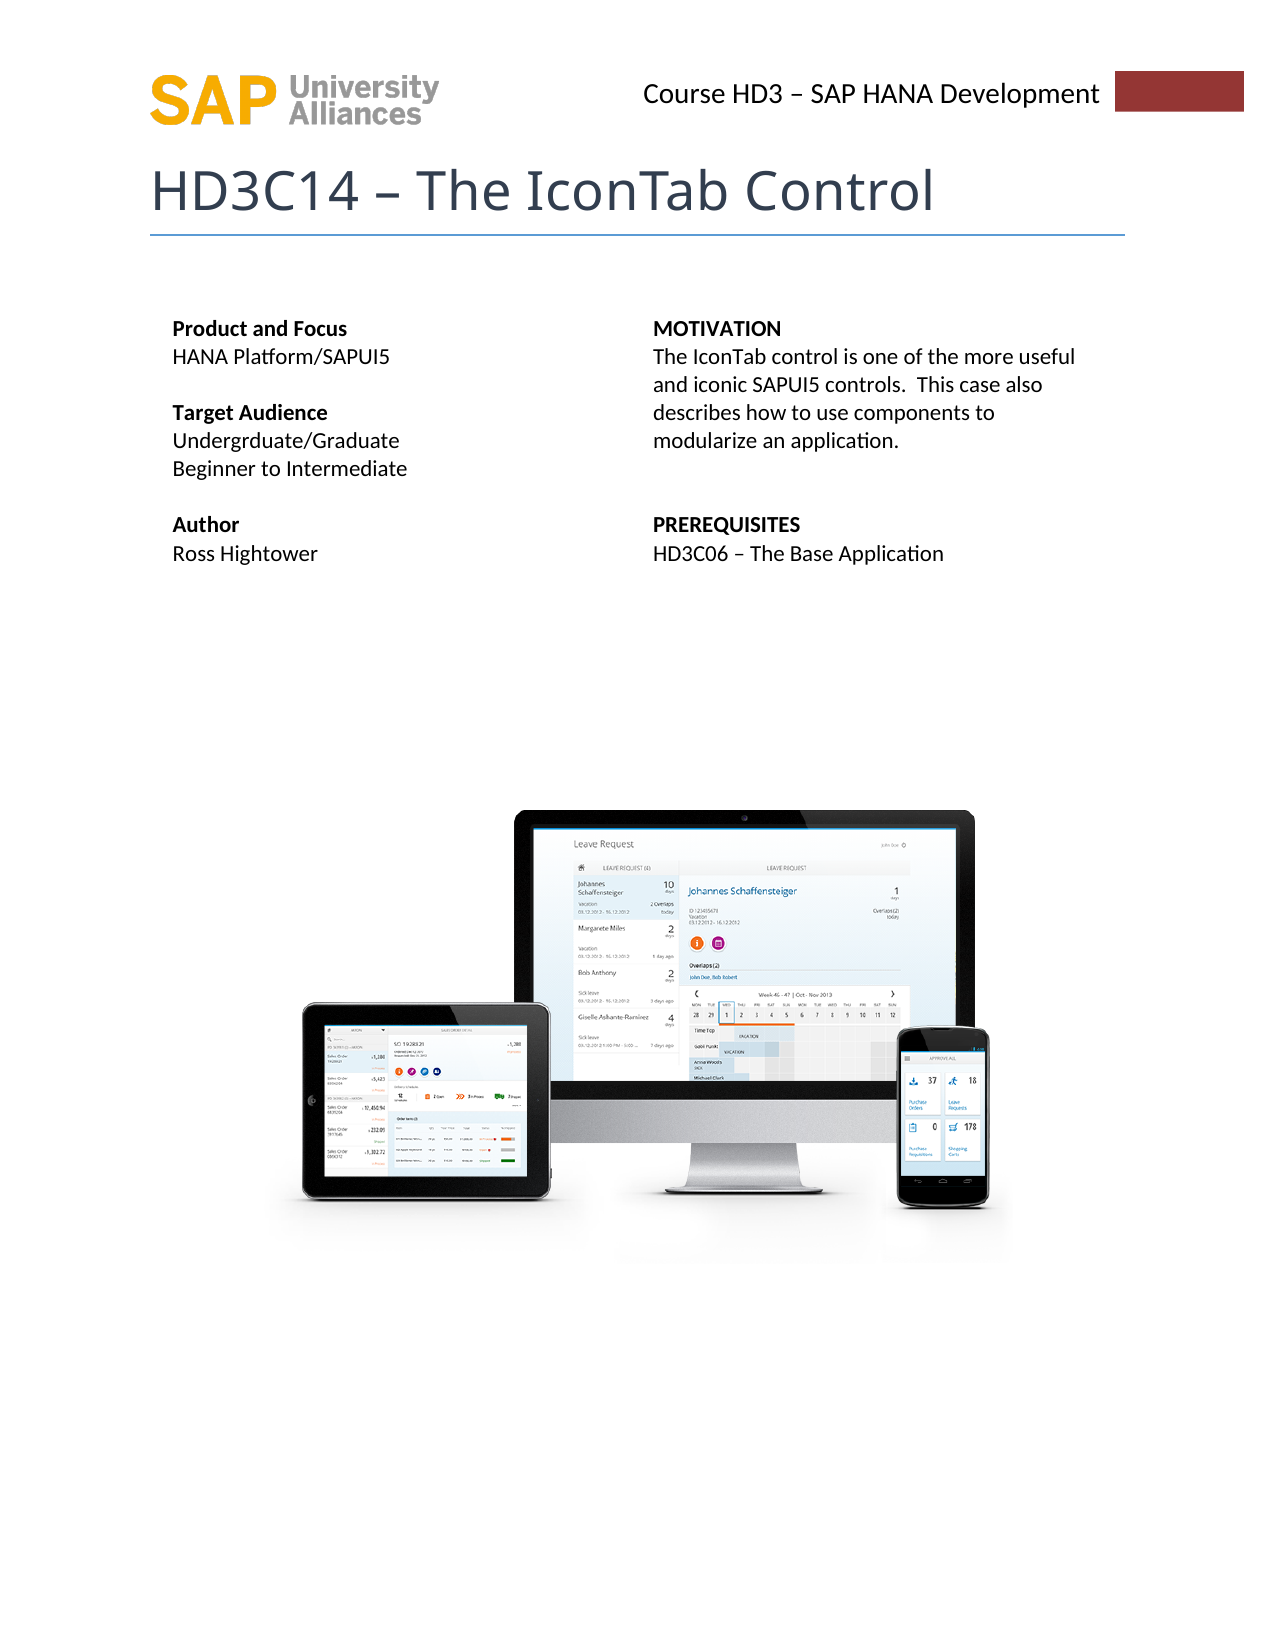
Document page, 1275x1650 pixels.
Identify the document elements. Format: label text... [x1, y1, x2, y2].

title HD3C14 – The IconTab Control [150, 152, 1125, 234]
table_header [1065, 268, 1087, 1349]
picture [150, 75, 440, 125]
picture [264, 810, 1013, 1264]
table_header [150, 268, 1065, 1349]
